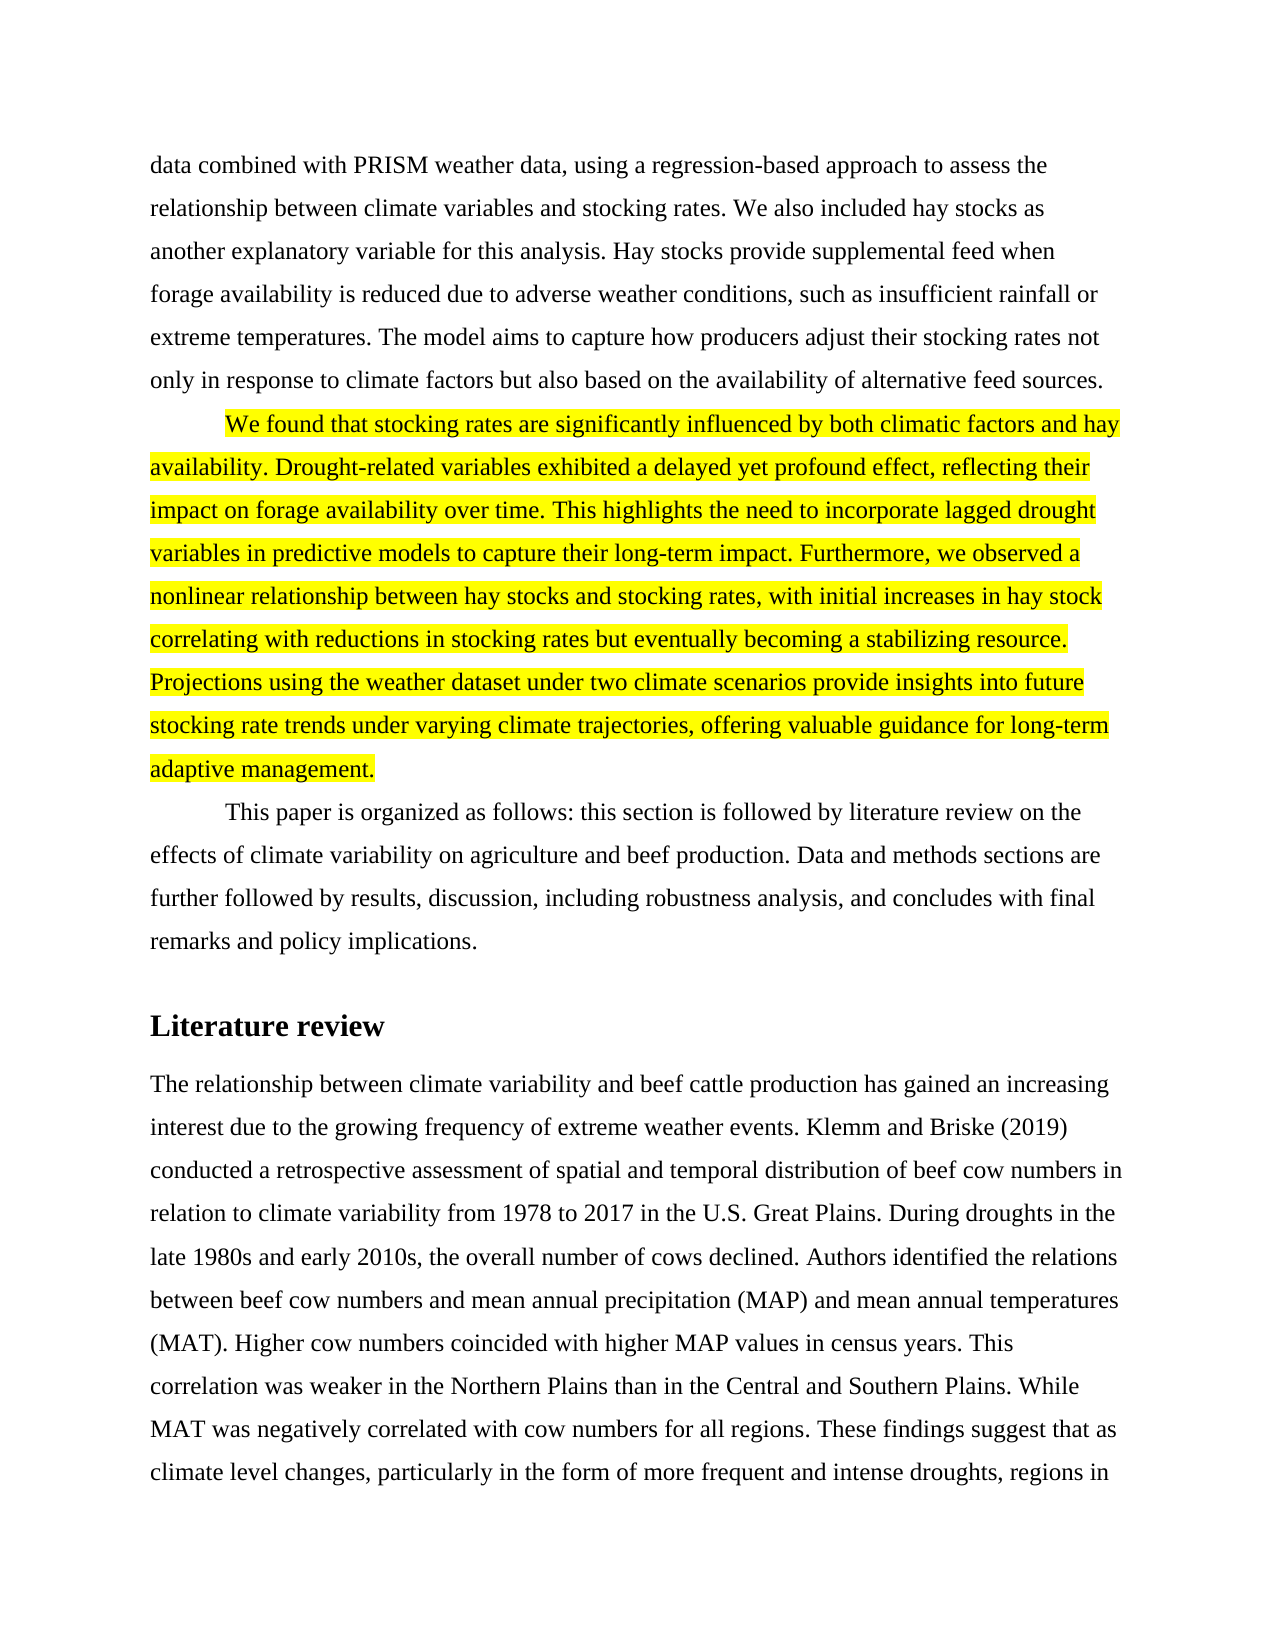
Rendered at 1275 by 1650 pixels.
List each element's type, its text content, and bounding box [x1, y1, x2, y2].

subtitle Literature review [150, 1007, 1125, 1043]
text This paper is organized as follows: this section is followed by literature review on the effects of climate variability on agriculture and beef production. Data and methods sections are further followed by results, discussion, including robustness analysis, and concludes with final remarks and policy implications. [150, 797, 1125, 955]
text We found that stocking rates are significantly influenced by both climatic factors and hay availability. Drought-related variables exhibited a delayed yet profound effect, reflecting their impact on forage availability over time. This highlights the need to incorporate lagged drought variables in predictive models to capture their long-term impact. Furthermore, we observed a nonlinear relationship between hay stocks and stocking rates, with initial increases in hay stock correlating with reductions in stocking rates but eventually becoming a stabilizing resource. Projections using the weather dataset under two climate scenarios provide insights into future stocking rate trends under varying climate trajectories, offering valuable guidance for long-term adaptive management. [150, 409, 1125, 782]
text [150, 150, 1125, 394]
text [150, 1069, 1125, 1486]
